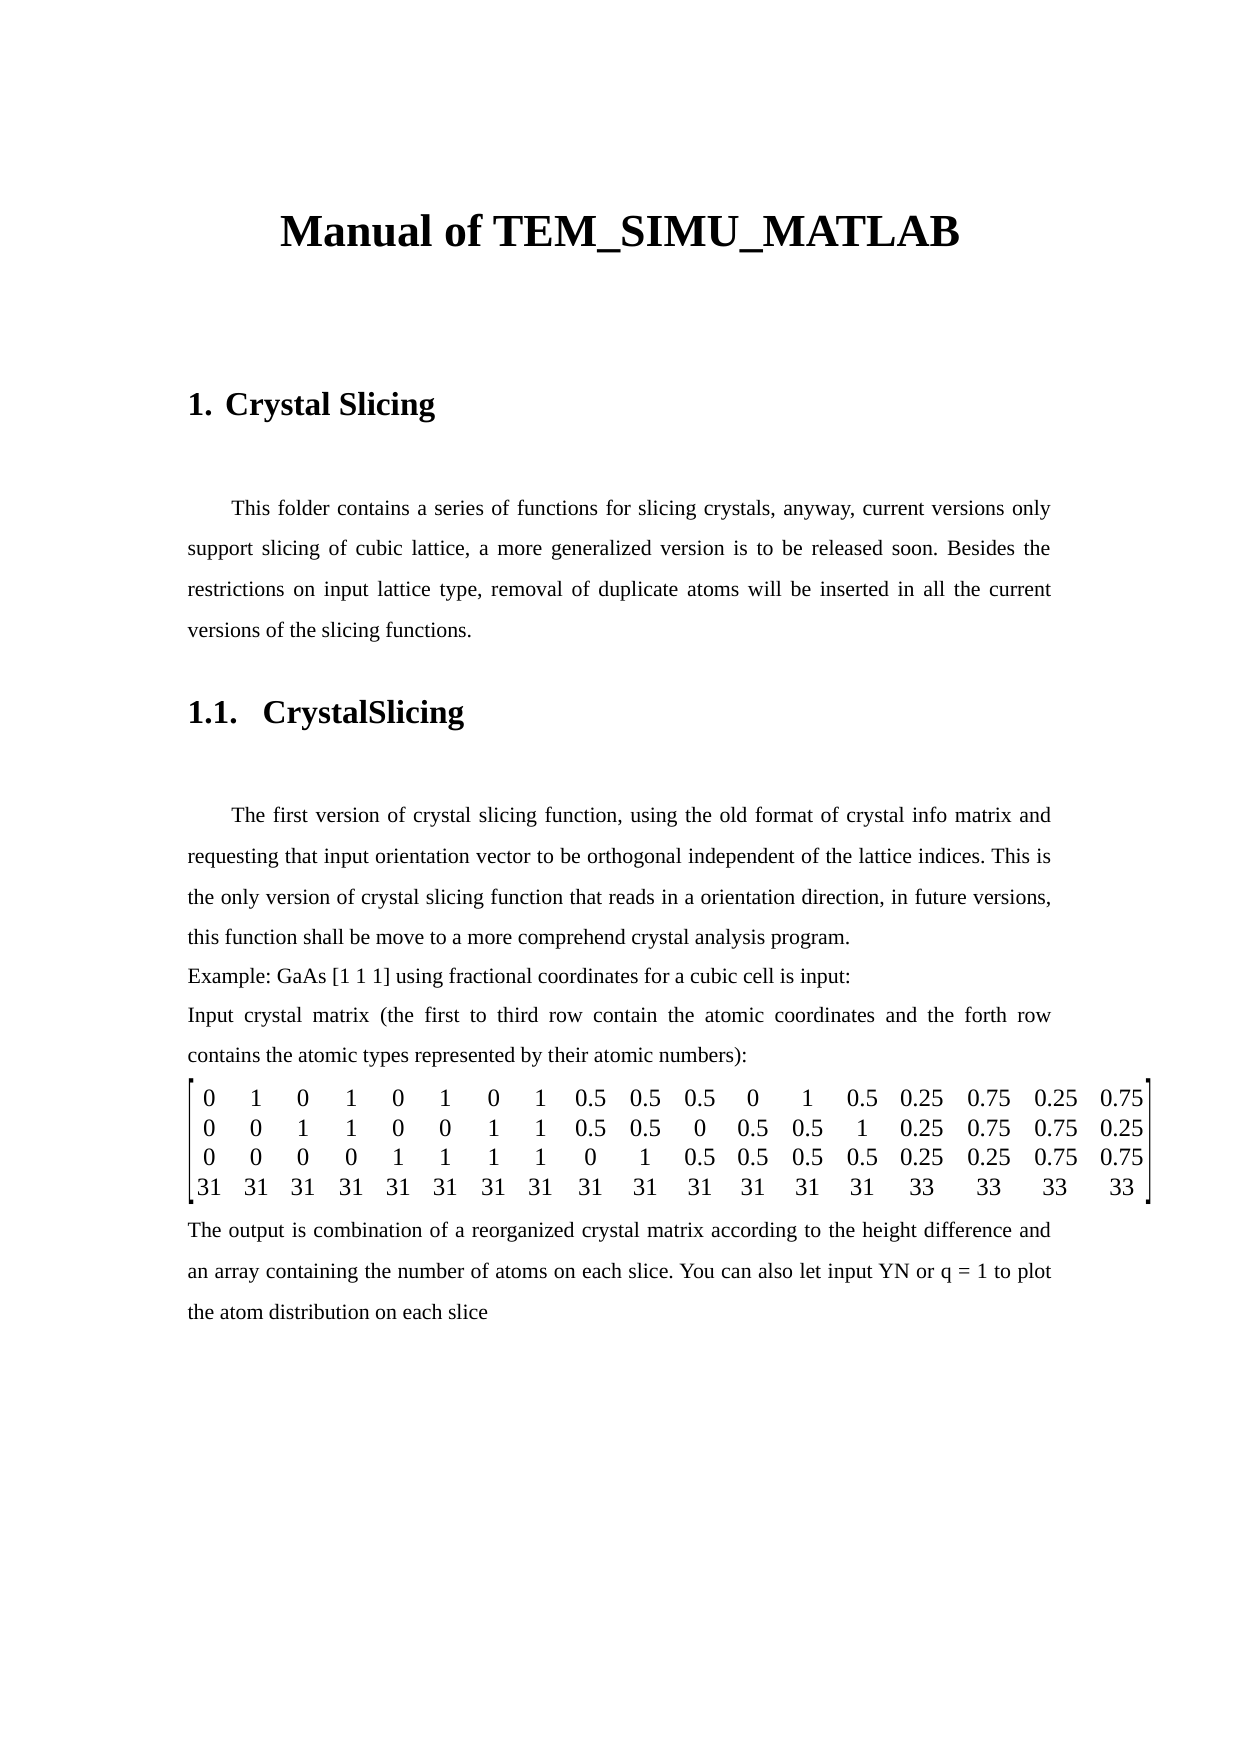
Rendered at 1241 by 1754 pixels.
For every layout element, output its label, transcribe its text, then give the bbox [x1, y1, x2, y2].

subtitle CrystalSlicing [187, 679, 1053, 744]
text The first version of crystal slicing function, using the old format of crystal info matrix and requesting that input orientation vector to be orthogonal independent of the lattice indices. This is the only version of crystal slicing function that reads in a orientation direction, in future versions, this function shall be move to a more comprehend crystal analysis program. [187, 799, 1053, 953]
text This folder contains a series of functions for slicing crystals, anyway, current versions only support slicing of cubic lattice, a more generalized version is to be released soon. Besides the restrictions on input lattice type, removal of duplicate atoms will be inserted in all the current versions of the slicing functions. [187, 491, 1053, 645]
text The output is combination of a reorganized crystal matrix according to the height difference and an array containing the number of atoms on each slice. You can also let input YN or q = 1 to plot the atom distribution on each slice [187, 1214, 1053, 1327]
subtitle Crystal Slicing [187, 371, 1053, 436]
text Example: GaAs [1 1 1] using fractional coordinates for a cubic cell is input: [187, 959, 1053, 992]
subtitle Manual of TEM_SIMU_MATLAB [187, 197, 1053, 262]
text Input crystal matrix (the first to third row contain the atomic coordinates and the forth row contains the atomic types represented by their atomic numbers): [187, 998, 1053, 1071]
